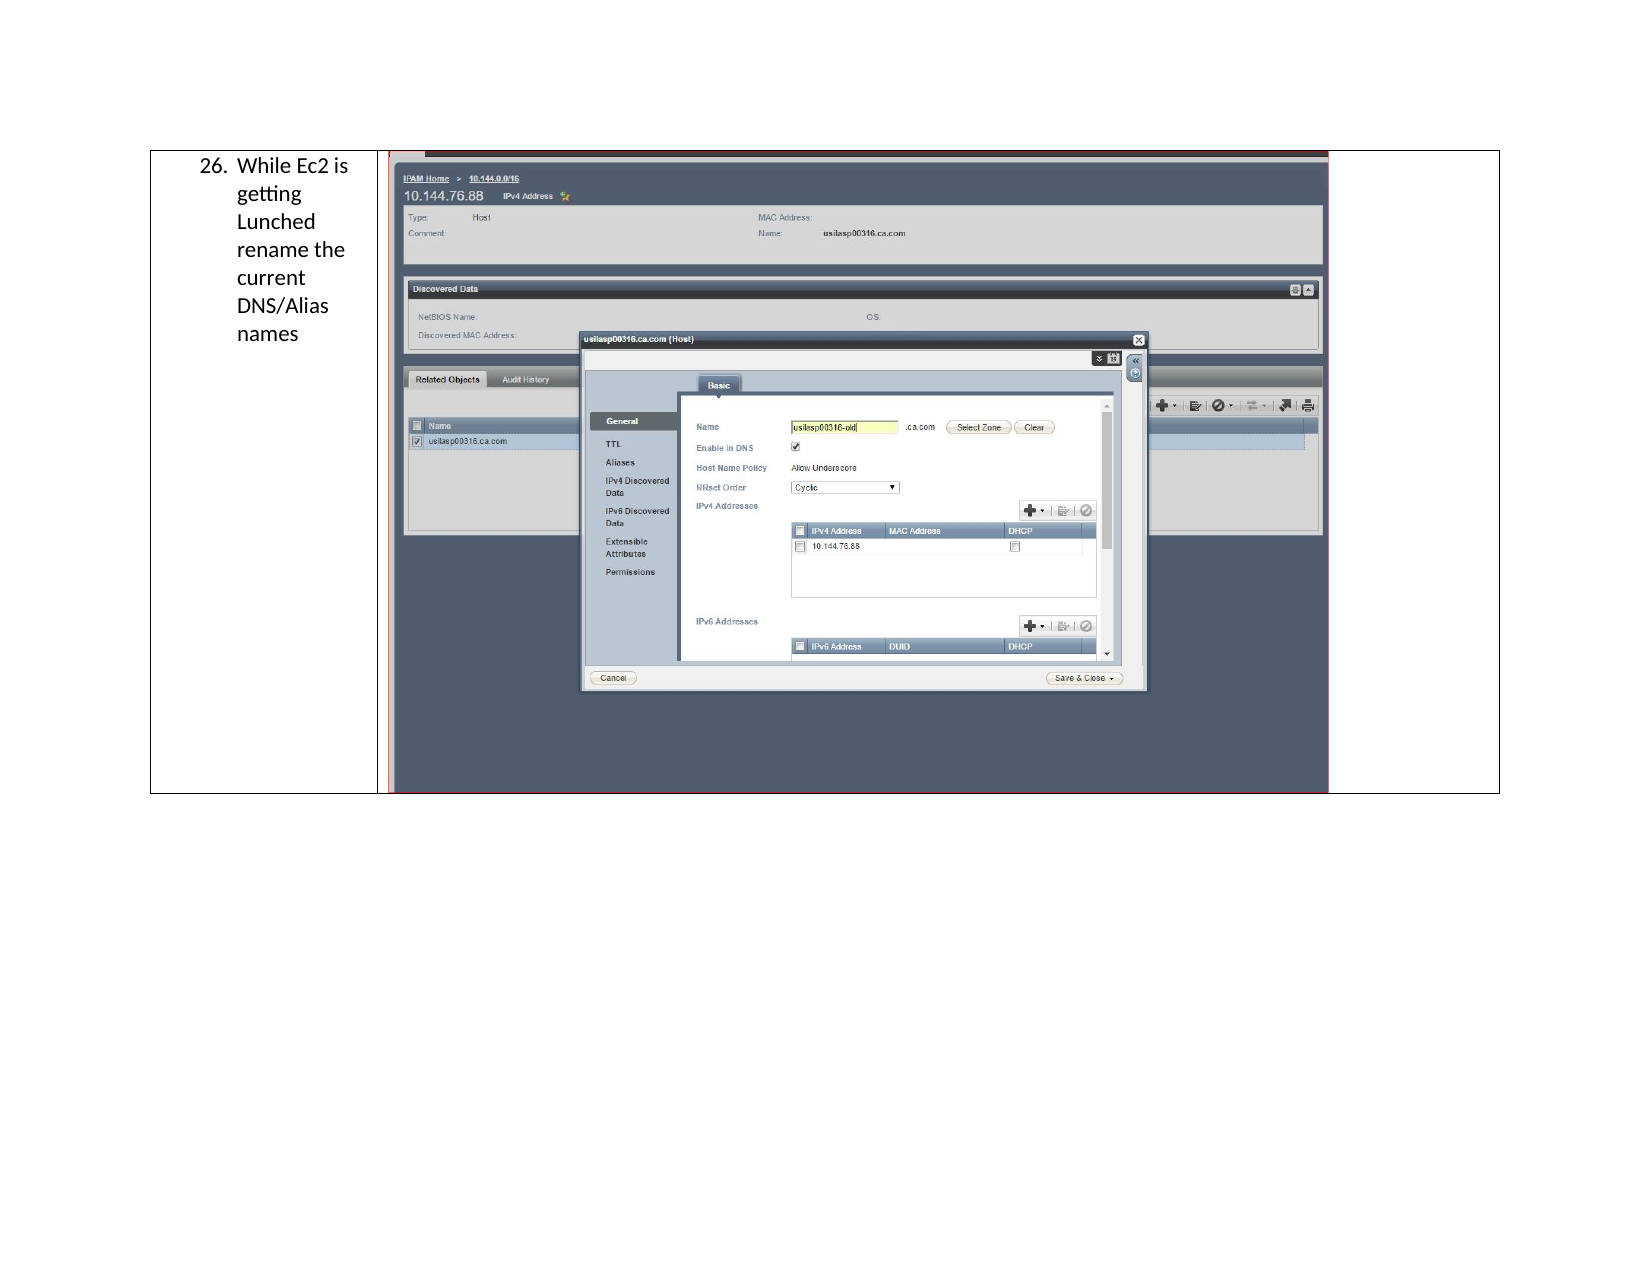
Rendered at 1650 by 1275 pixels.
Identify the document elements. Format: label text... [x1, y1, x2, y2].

picture [388, 151, 1329, 793]
table_cell While Ec2 is getting Lunched rename the current DNS/Alias names [151, 151, 377, 793]
table_cell [1329, 151, 1499, 793]
table_cell [378, 151, 388, 793]
